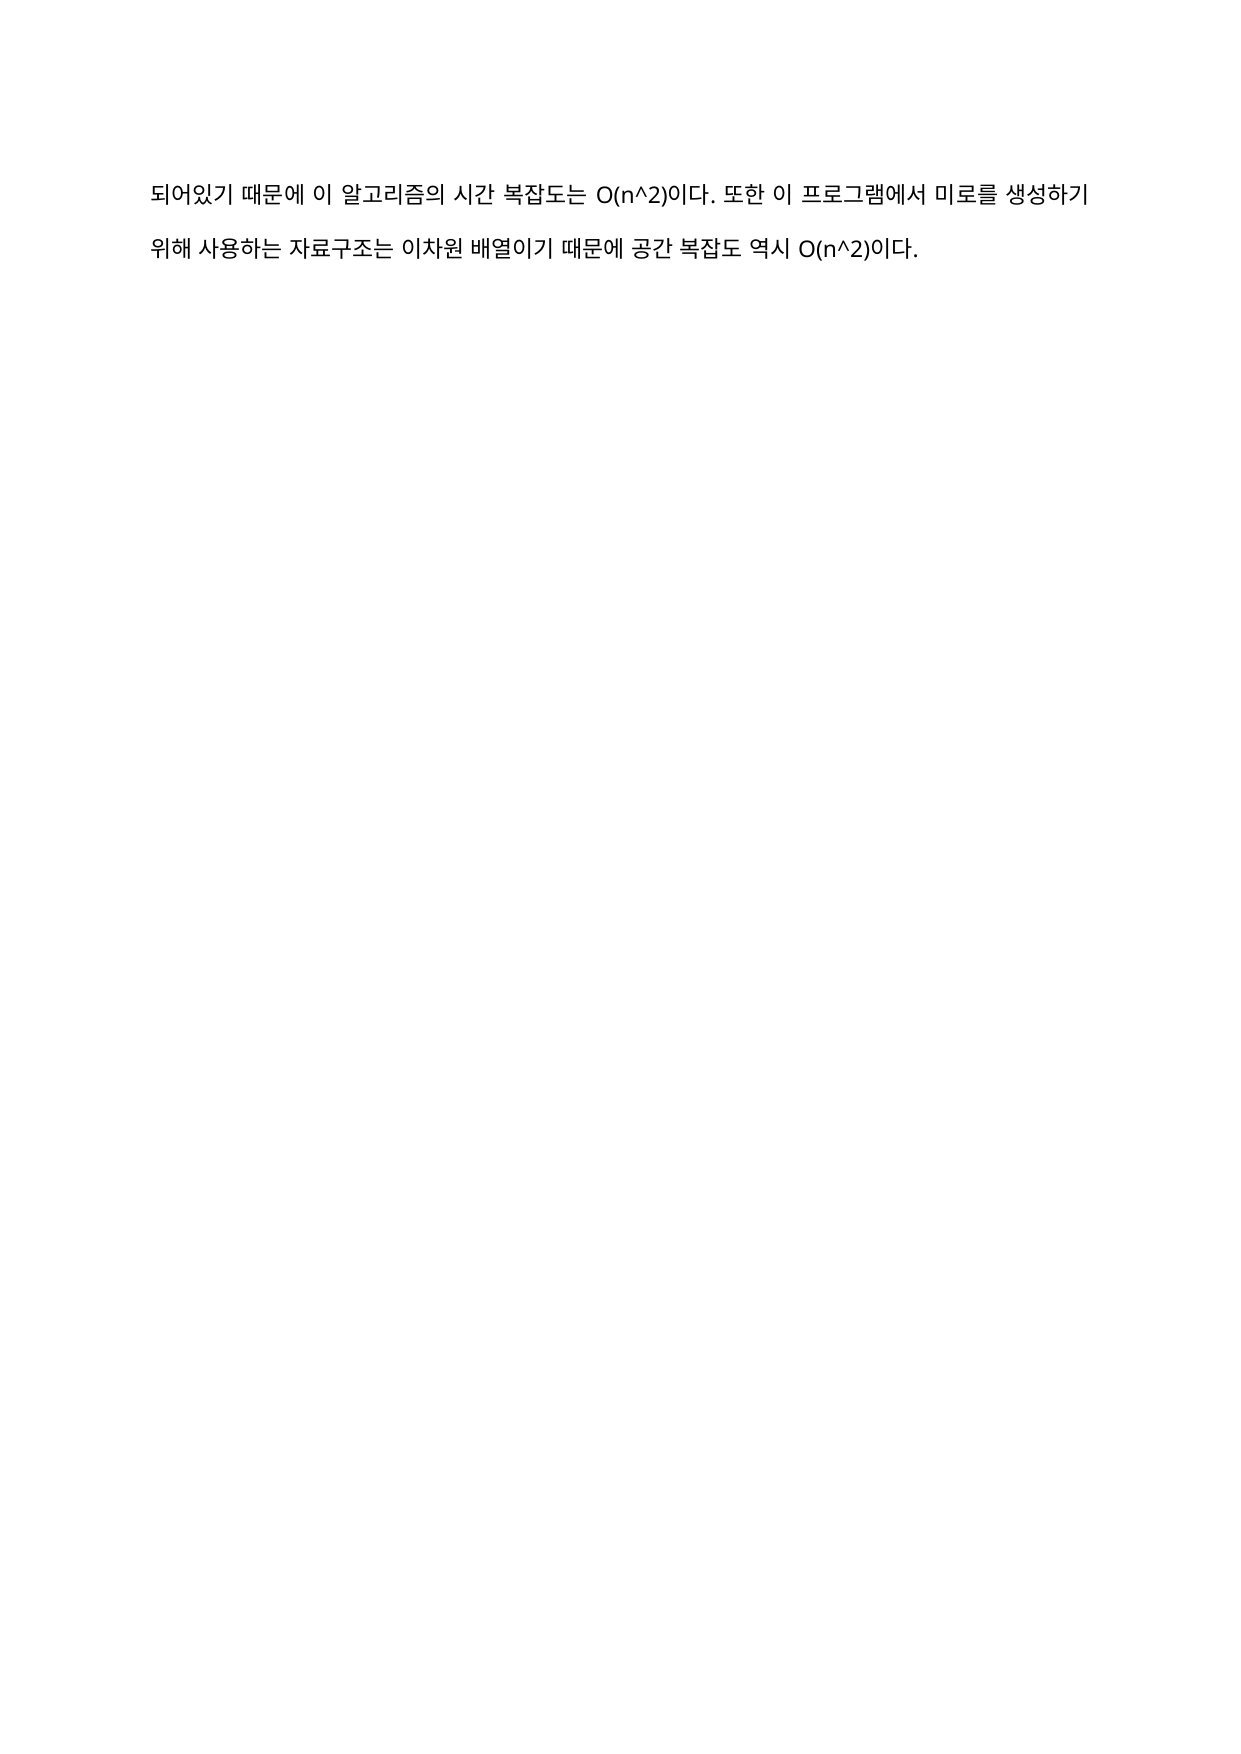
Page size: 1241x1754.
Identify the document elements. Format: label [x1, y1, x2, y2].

text [150, 177, 1090, 264]
